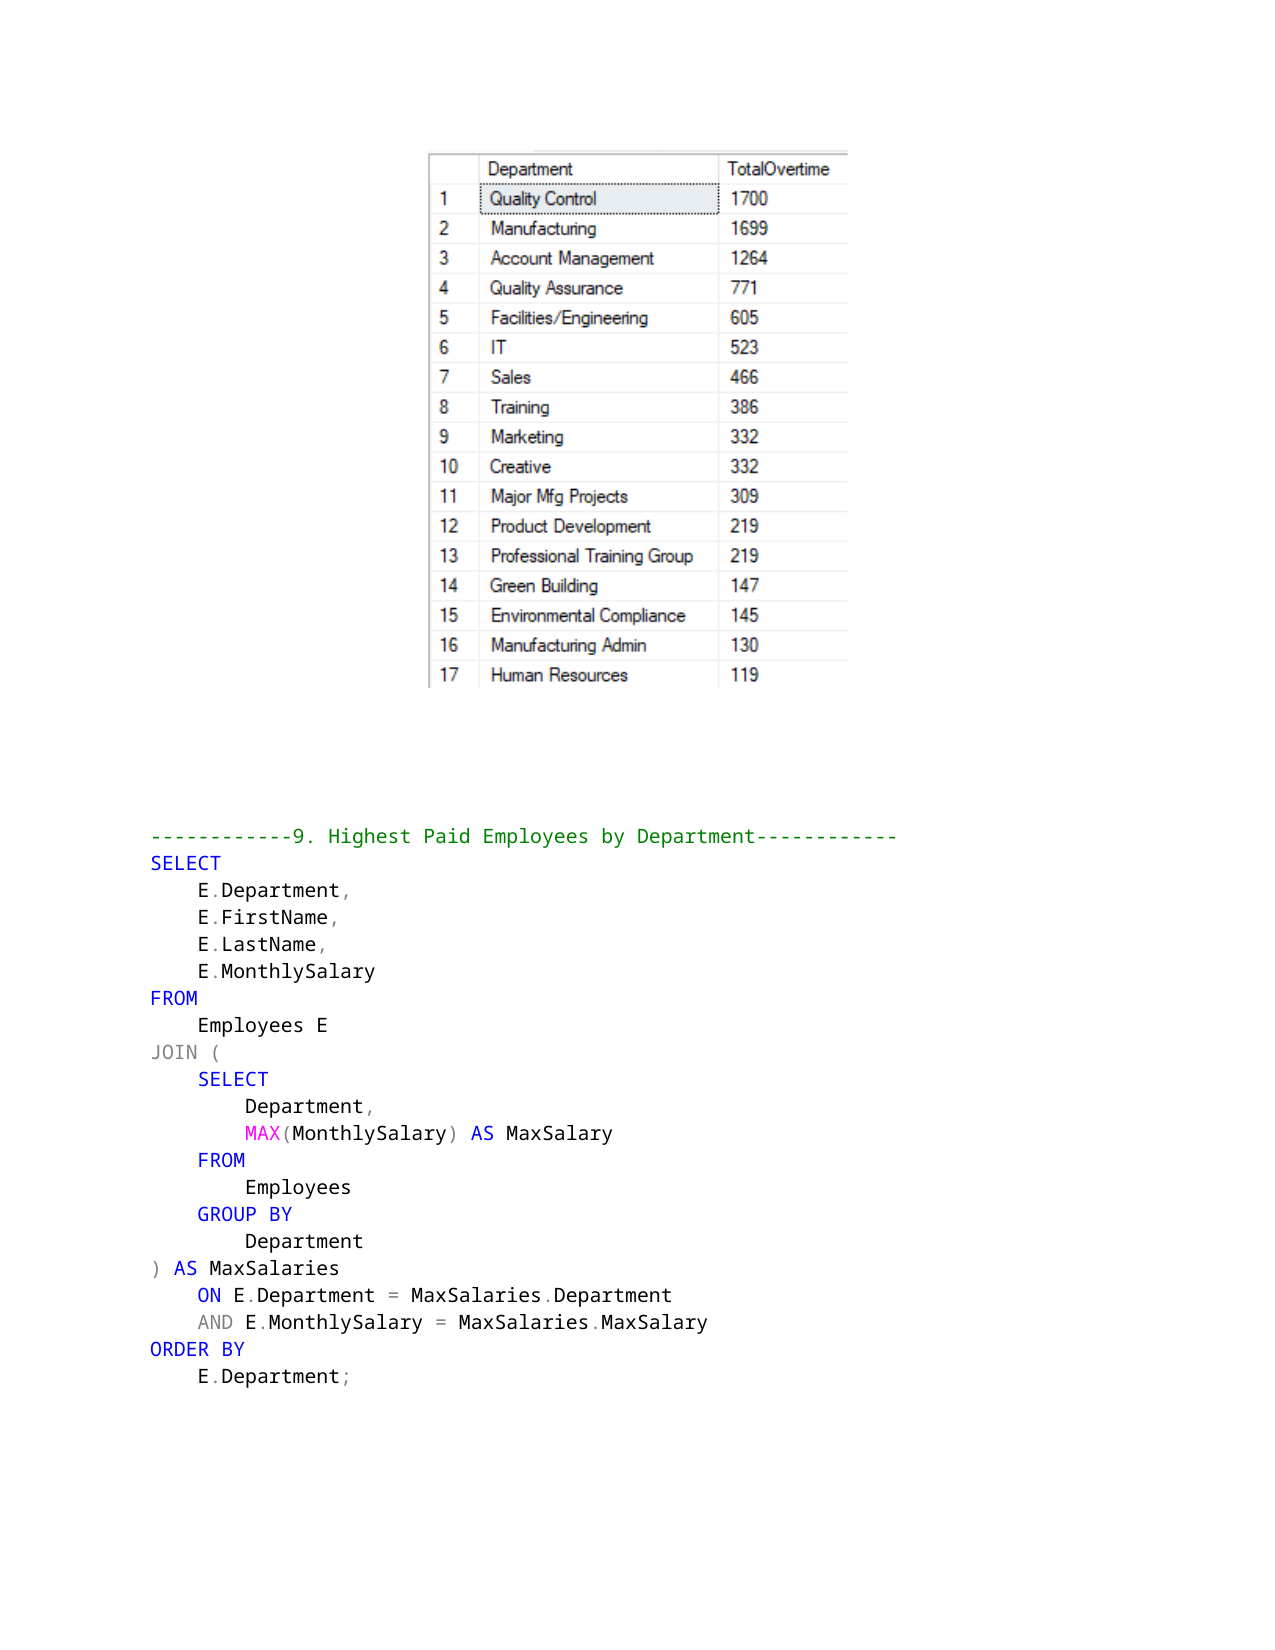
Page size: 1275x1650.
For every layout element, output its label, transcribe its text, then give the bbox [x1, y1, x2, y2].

text ------------9. Highest Paid Employees by Department------------ [150, 822, 1125, 849]
text E.LastName, [150, 930, 1125, 957]
text ON E.Department = MaxSalaries.Department [150, 1281, 1125, 1308]
text E.Department, [150, 876, 1125, 903]
text JOIN ( [150, 1038, 1125, 1065]
text Department [150, 1227, 1125, 1254]
text ORDER BY [150, 1335, 1125, 1362]
text Department, [150, 1092, 1125, 1119]
text E.FirstName, [150, 903, 1125, 930]
text SELECT [150, 849, 1125, 876]
text ) AS MaxSalaries [150, 1254, 1125, 1281]
text Employees [150, 1173, 1125, 1200]
text MAX(MonthlySalary) AS MaxSalary [150, 1119, 1125, 1146]
picture [427, 150, 848, 688]
text SELECT [150, 1065, 1125, 1092]
text FROM [150, 1146, 1125, 1173]
text GROUP BY [150, 1200, 1125, 1227]
text E.Department; [150, 1362, 1125, 1389]
text AND E.MonthlySalary = MaxSalaries.MaxSalary [150, 1308, 1125, 1335]
text FROM [150, 984, 1125, 1011]
text E.MonthlySalary [150, 957, 1125, 984]
text Employees E [150, 1011, 1125, 1038]
